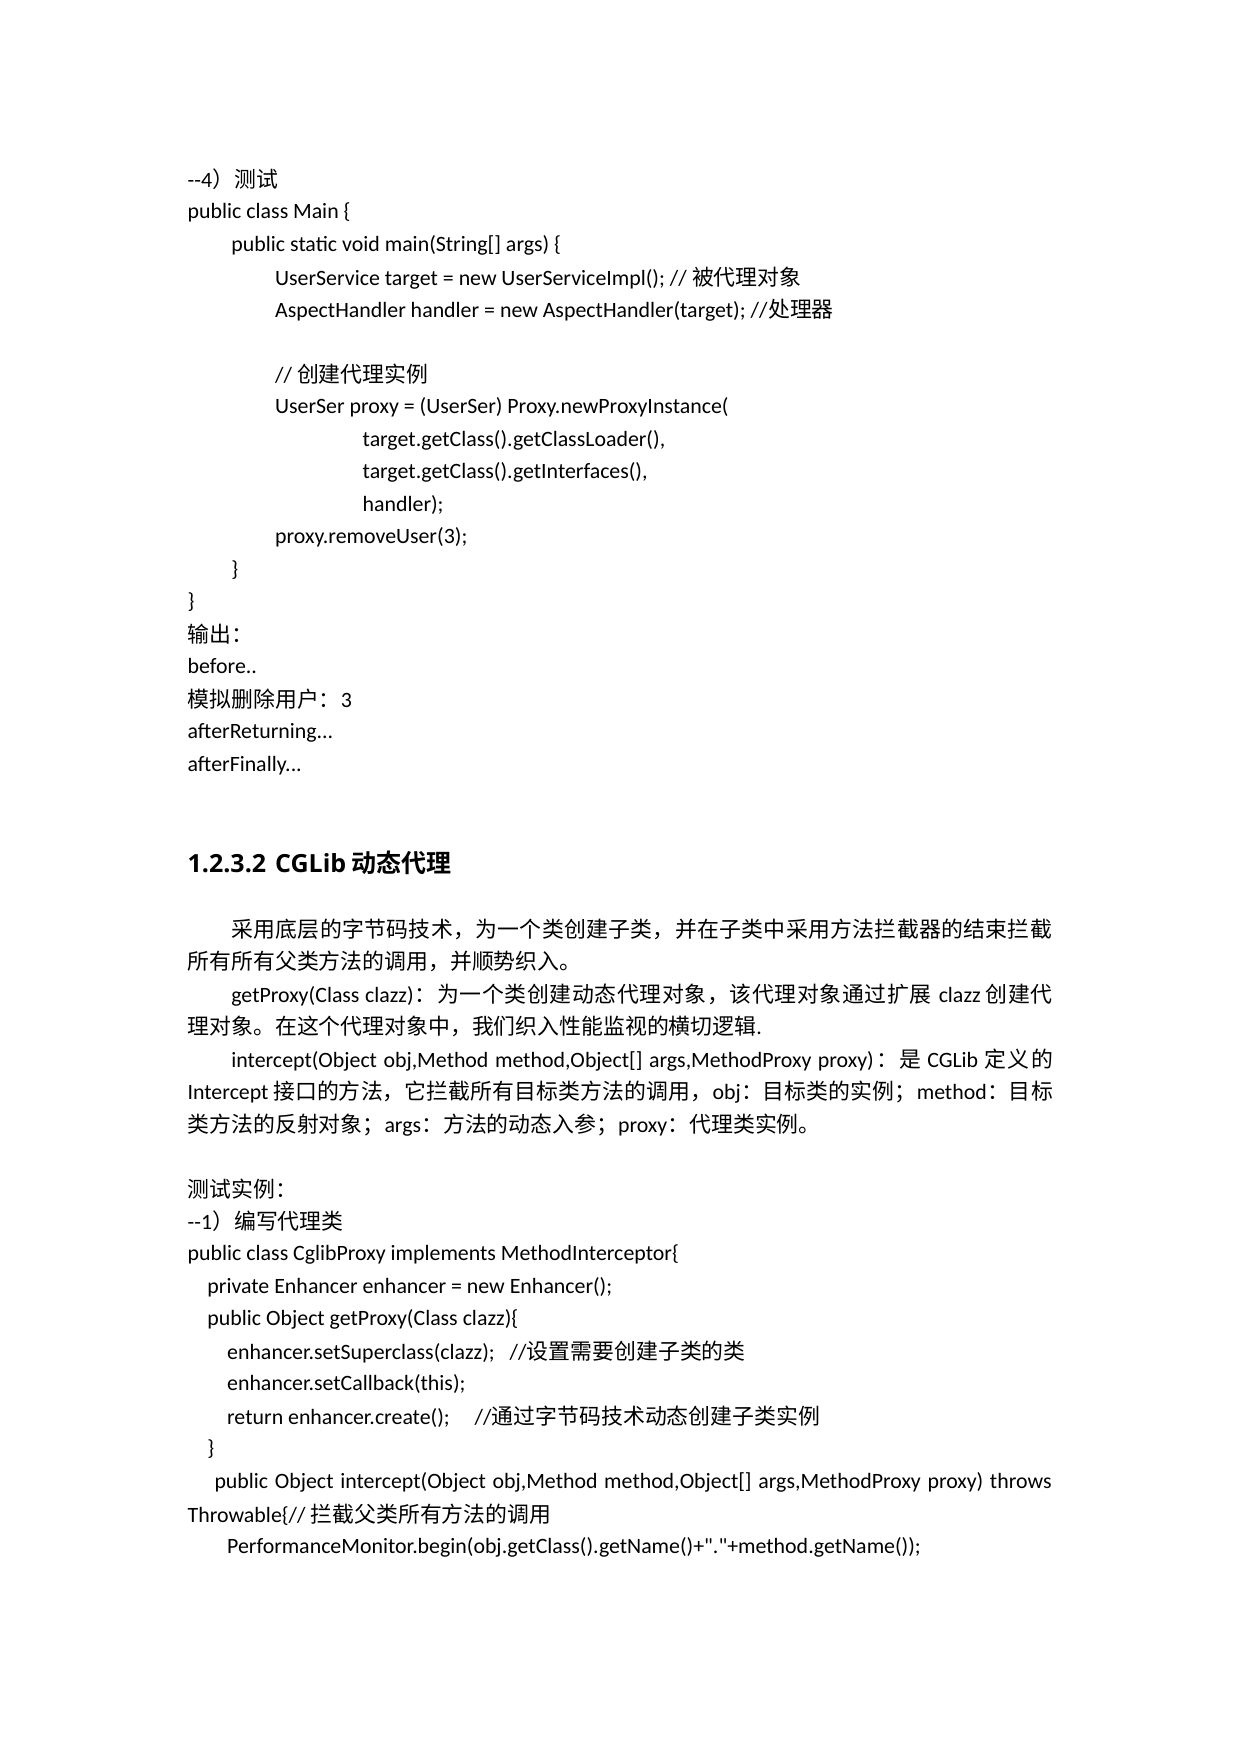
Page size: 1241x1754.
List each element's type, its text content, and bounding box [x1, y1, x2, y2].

text target.getClass().getClassLoader(), [187, 422, 1053, 454]
text proxy.removeUser(3); [187, 519, 1053, 552]
text afterReturning... [187, 714, 1053, 747]
text --4）测试 [187, 162, 1053, 194]
text } [187, 1431, 1053, 1464]
text getProxy(Class clazz)：为一个类创建动态代理对象，该代理对象通过扩展clazz创建代理对象。在这个代理对象中，我们织入性能监视的横切逻辑. [187, 976, 1053, 1041]
text 测试实例： [187, 1171, 1053, 1204]
text target.getClass().getInterfaces(), [187, 454, 1053, 487]
text } [187, 552, 1053, 584]
text handler); [319, 487, 1053, 519]
text public Object getProxy(Class clazz){ [187, 1301, 1053, 1334]
text private Enhancer enhancer = new Enhancer(); [187, 1269, 1053, 1301]
text public static void main(String[] args) { [187, 227, 1053, 259]
text enhancer.setCallback(this); [187, 1366, 1053, 1399]
text 输出： [187, 617, 1053, 649]
text intercept(Object obj,Method method,Object[] args,MethodProxy proxy)：是CGLib定义的Intercept接口的方法，它拦截所有目标类方法的调用，obj：目标类的实例；method：目标类方法的反射对象；args：方法的动态入参；proxy：代理类实例。 [187, 1041, 1053, 1139]
text enhancer.setSuperclass(clazz); //设置需要创建子类的类 [187, 1334, 1053, 1366]
text AspectHandler handler = new AspectHandler(target); //处理器 [187, 292, 1053, 324]
text --1）编写代理类 [187, 1204, 1053, 1236]
text UserSer proxy = (UserSer) Proxy.newProxyInstance( [187, 389, 1053, 422]
text afterFinally... [187, 747, 1053, 779]
text } [187, 584, 1053, 617]
text UserService target = new UserServiceImpl(); // 被代理对象 [187, 259, 1053, 292]
subtitle CGLib动态代理 [187, 829, 1053, 894]
text before.. [187, 649, 1053, 682]
text PerformanceMonitor.begin(obj.getClass().getName()+"."+method.getName()); [187, 1529, 1053, 1561]
text 采用底层的字节码技术，为一个类创建子类，并在子类中采用方法拦截器的结束拦截所有所有父类方法的调用，并顺势织入。 [187, 911, 1053, 976]
text return enhancer.create(); //通过字节码技术动态创建子类实例 [187, 1399, 1053, 1431]
text public class CglibProxy implements MethodInterceptor{ [187, 1236, 1053, 1269]
text 模拟删除用户：3 [187, 682, 1053, 714]
text public Object intercept(Object obj,Method method,Object[] args,MethodProxy proxy) throws Throwable{// 拦截父类所有方法的调用 [187, 1464, 1053, 1529]
text // 创建代理实例 [187, 357, 1053, 389]
text public class Main { [187, 194, 1053, 227]
